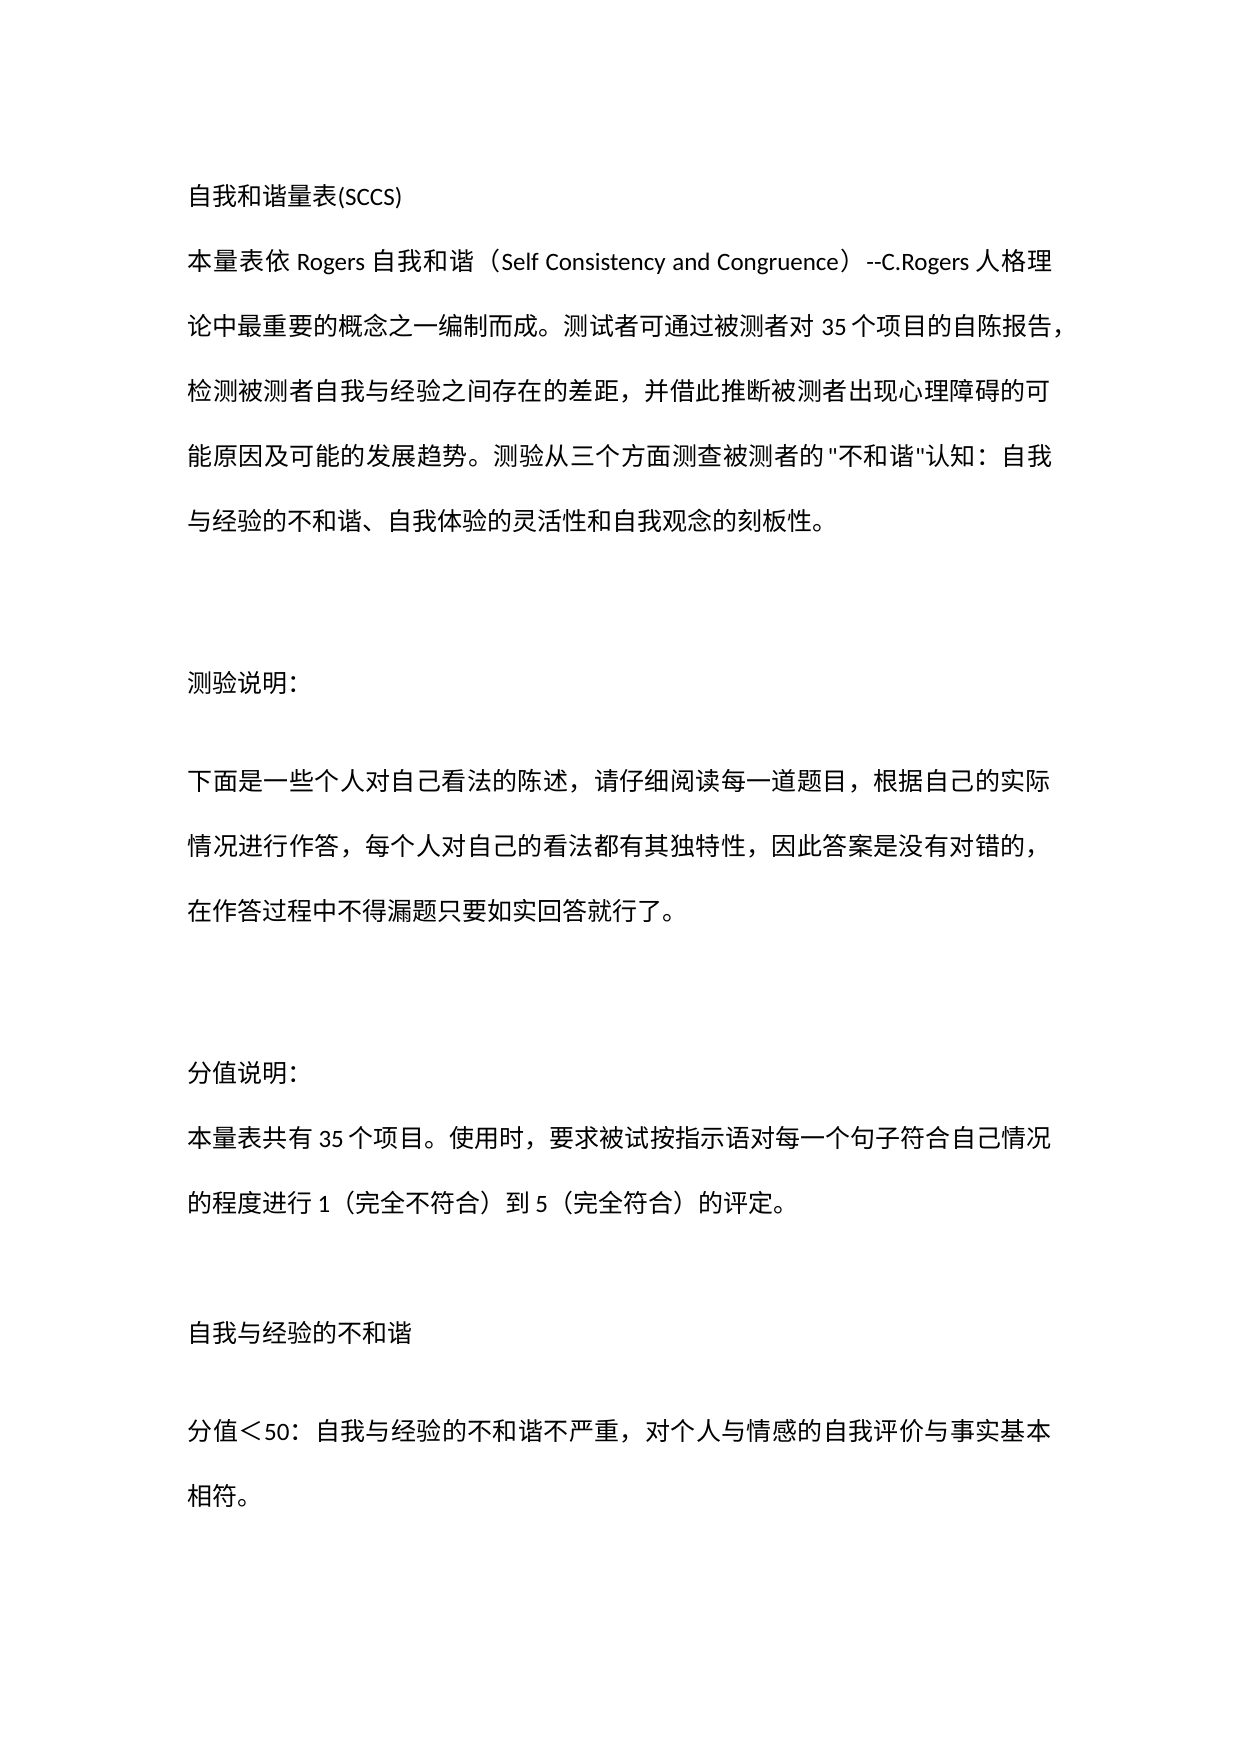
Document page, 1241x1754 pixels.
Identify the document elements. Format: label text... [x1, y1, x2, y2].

text 分值＜50：自我与经验的不和谐不严重，对个人与情感的自我评价与事实基本相符。 [187, 1397, 1053, 1527]
text 下面是一些个人对自己看法的陈述，请仔细阅读每一道题目，根据自己的实际情况进行作答，每个人对自己的看法都有其独特性，因此答案是没有对错的，在作答过程中不得漏题只要如实回答就行了。 [187, 747, 1053, 942]
text 自我与经验的不和谐 [187, 1299, 1053, 1364]
text 分值说明： [187, 1039, 1053, 1104]
text 自我和谐量表(SCCS) [187, 162, 1053, 227]
text 本量表依Rogers自我和谐（Self Consistency and Congruence）--C.Rogers人格理论中最重要的概念之一编制而成。测试者可通过被测者对35个项目的自陈报告，检测被测者自我与经验之间存在的差距，并借此推断被测者出现心理障碍的可能原因及可能的发展趋势。测验从三个方面测查被测者的"不和谐"认知：自我与经验的不和谐、自我体验的灵活性和自我观念的刻板性。 [187, 227, 1053, 552]
text 测验说明： [187, 649, 1053, 714]
text 本量表共有35个项目。使用时，要求被试按指示语对每一个句子符合自己情况的程度进行1（完全不符合）到5（完全符合）的评定。 [187, 1104, 1053, 1234]
